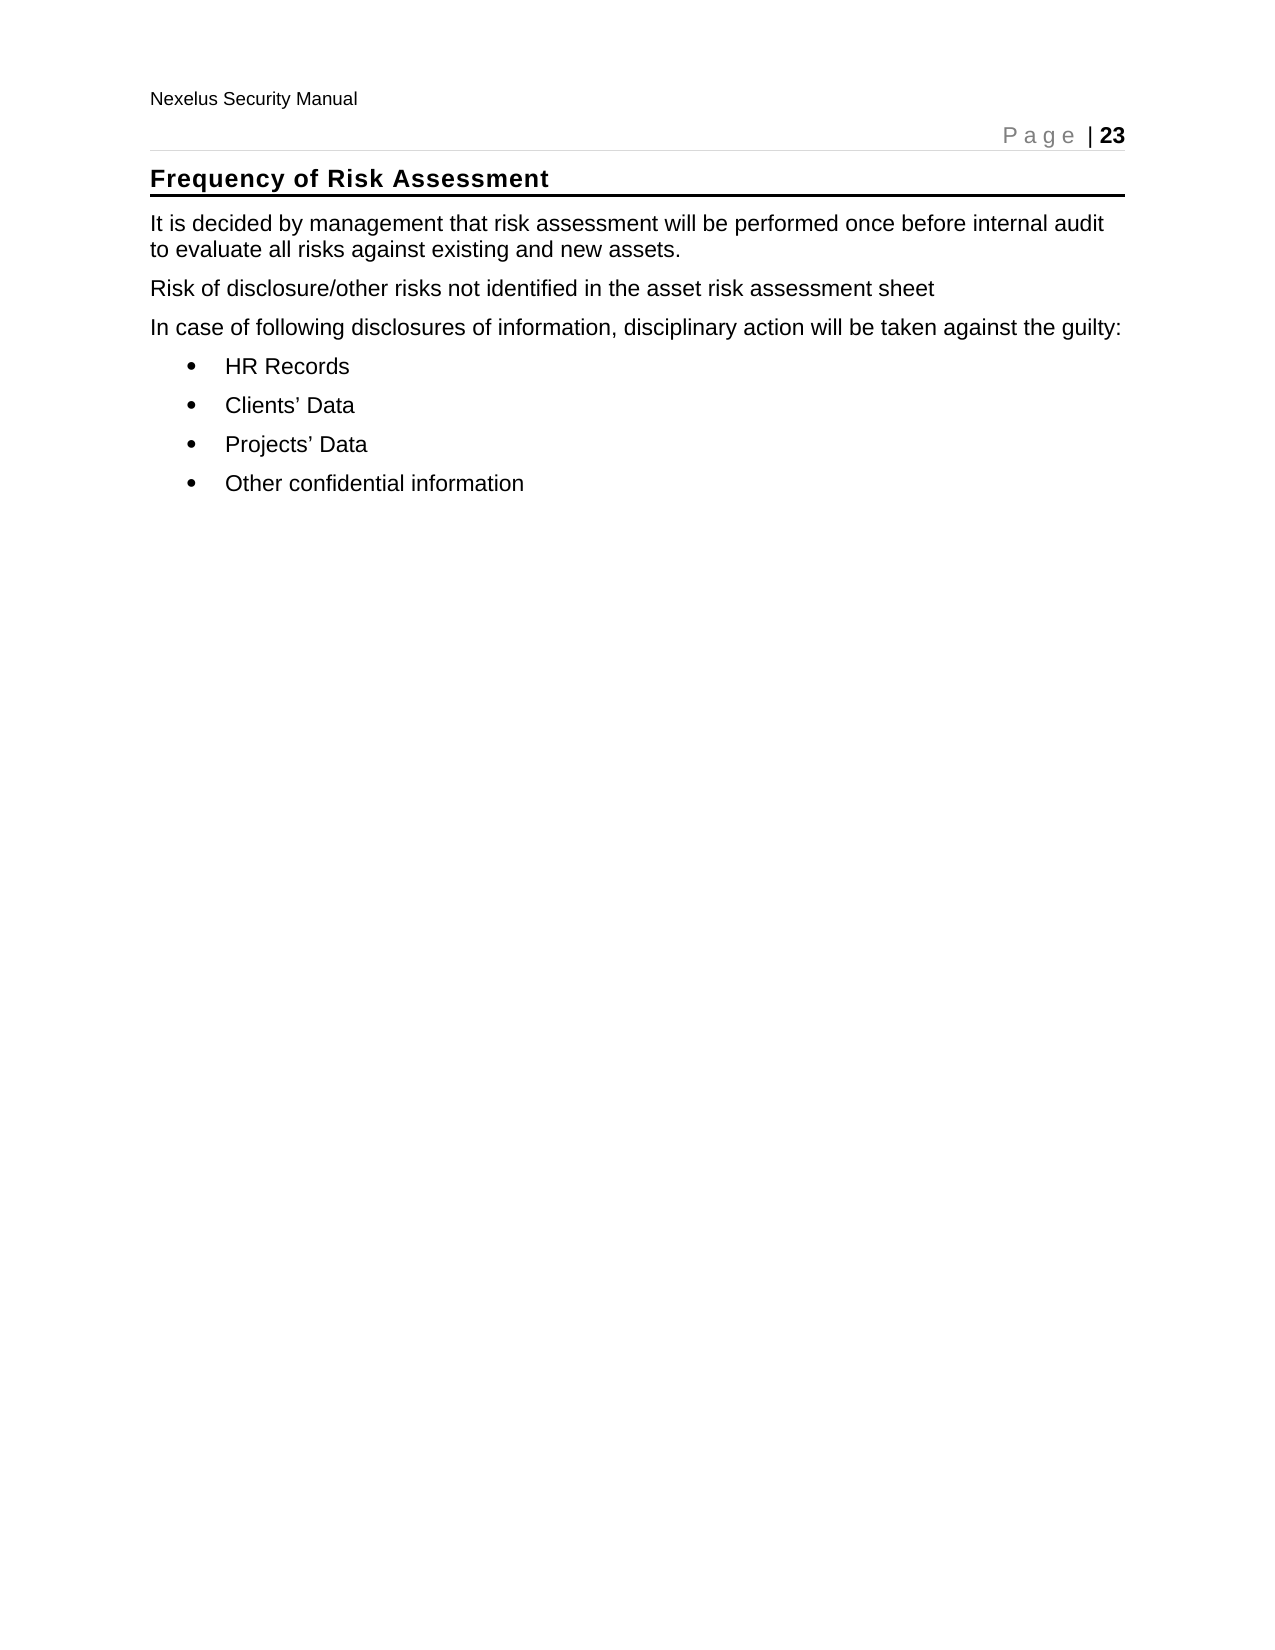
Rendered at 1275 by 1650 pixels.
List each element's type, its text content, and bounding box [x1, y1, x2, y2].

text Risk of disclosure/other risks not identified in the asset risk assessment sheet [150, 275, 1125, 302]
list Projects’ Data [187, 431, 1125, 457]
list Other confidential information [187, 469, 1125, 496]
text It is decided by management that risk assessment will be performed once before internal audit to evaluate all risks against existing and new assets. [150, 210, 1125, 263]
list HR Records [187, 353, 1125, 379]
text In case of following disclosures of information, disciplinary action will be taken against the guilty: [150, 314, 1125, 340]
list Clients’ Data [187, 392, 1125, 418]
subtitle Frequency of Risk Assessment [150, 163, 1125, 194]
